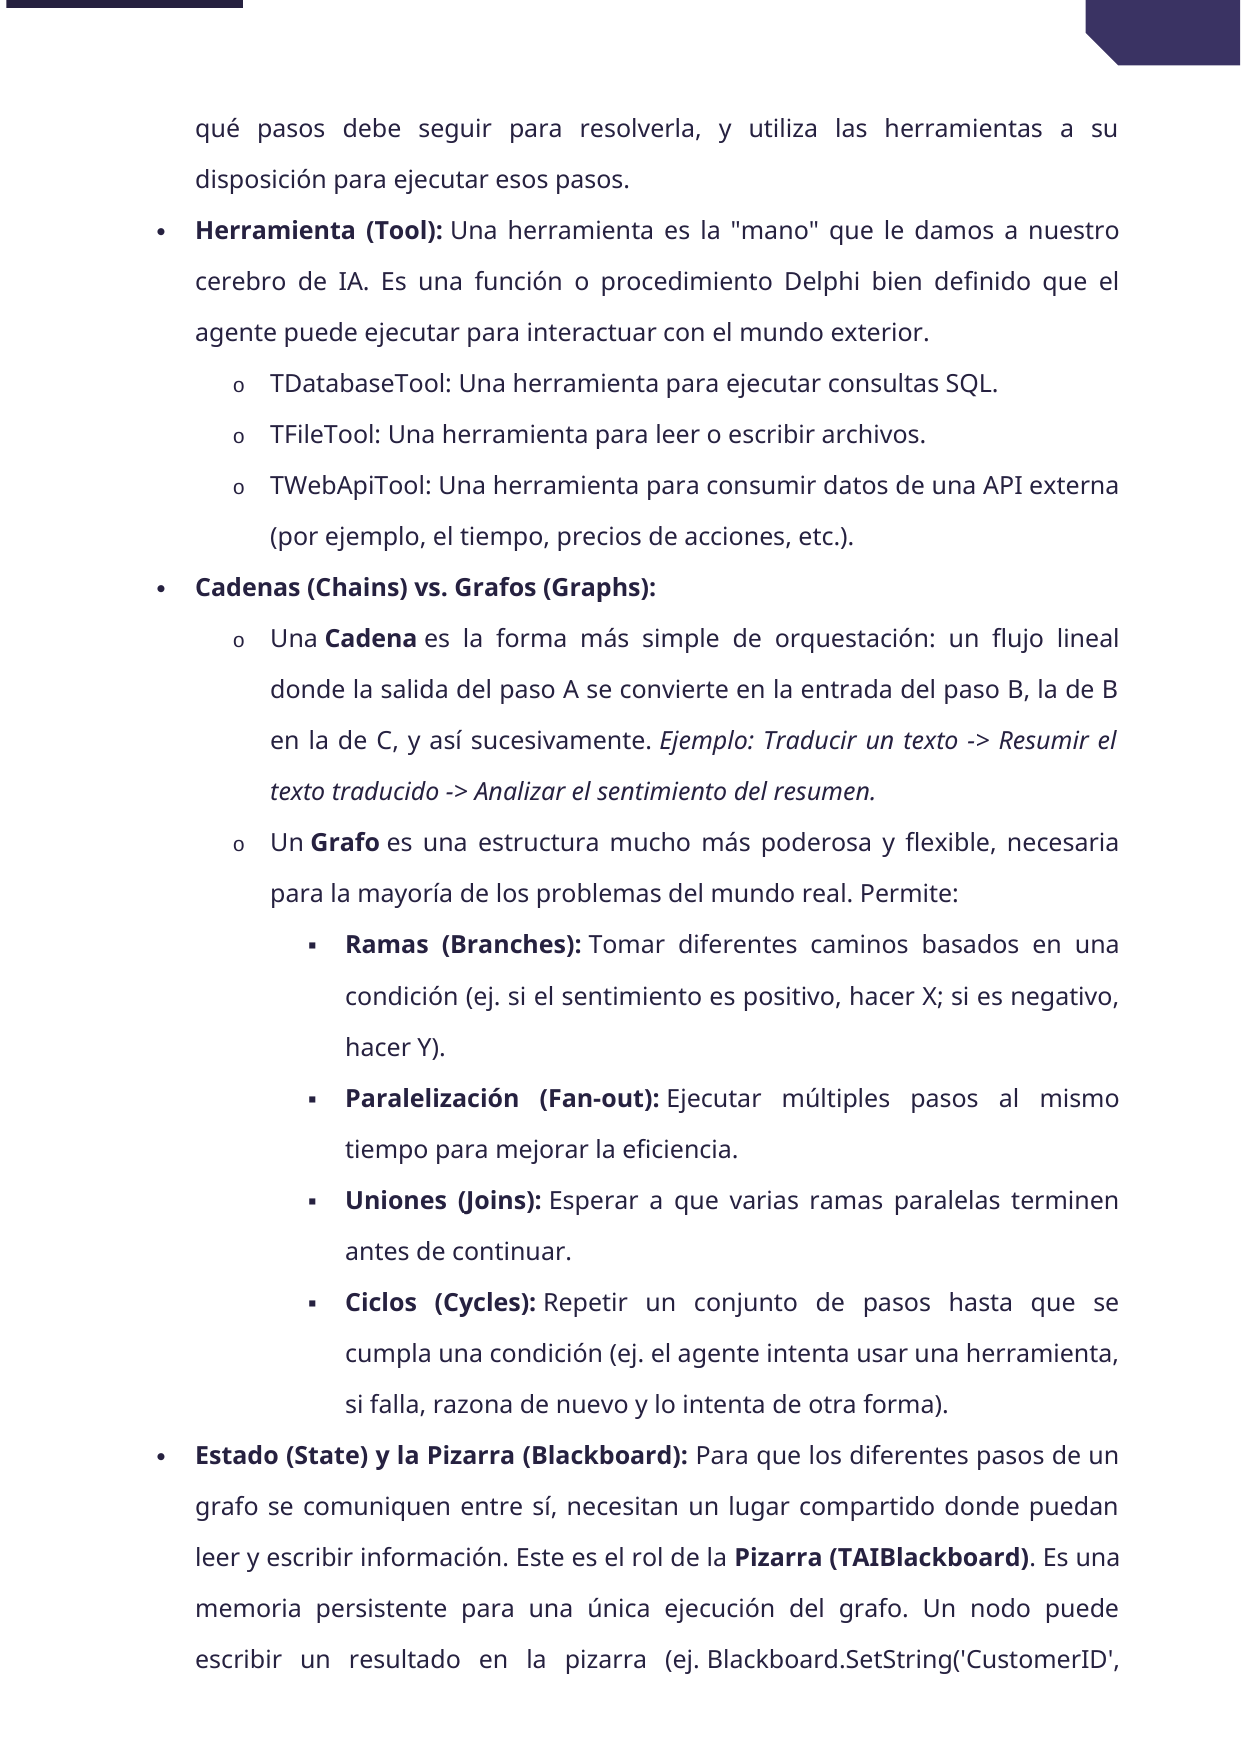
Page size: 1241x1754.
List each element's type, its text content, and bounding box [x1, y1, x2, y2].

list TFileTool: Una herramienta para leer o escribir archivos. [232, 417, 1120, 451]
list TWebApiTool: Una herramienta para consumir datos de una API externa (por ejemplo, el tiempo, precios de acciones, etc.). [232, 468, 1120, 553]
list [157, 110, 1120, 196]
list Herramienta (Tool): Una herramienta es la "mano" que le damos a nuestro cerebro de IA. Es una función o procedimiento Delphi bien definido que el agente puede ejecutar para interactuar con el mundo exterior. [157, 212, 1120, 349]
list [157, 1437, 1120, 1676]
list Una Cadena es la forma más simple de orquestación: un flujo lineal donde la salida del paso A se convierte en la entrada del paso B, la de B en la de C, y así sucesivamente. Ejemplo: Traducir un texto -> Resumir el texto traducido -> Analizar el sentimiento del resumen. [232, 621, 1120, 808]
list Uniones (Joins): Esperar a que varias ramas paralelas terminen antes de continuar. [307, 1182, 1120, 1267]
list Ramas (Branches): Tomar diferentes caminos basados en una condición (ej. si el sentimiento es positivo, hacer X; si es negativo, hacer Y). [307, 927, 1120, 1063]
list Ciclos (Cycles): Repetir un conjunto de pasos hasta que se cumpla una condición (ej. el agente intenta usar una herramienta, si falla, razona de nuevo y lo intenta de otra forma). [307, 1284, 1120, 1421]
list Paralelización (Fan-out): Ejecutar múltiples pasos al mismo tiempo para mejorar la eficiencia. [307, 1080, 1120, 1165]
list Un Grafo es una estructura mucho más poderosa y flexible, necesaria para la mayoría de los problemas del mundo real. Permite: [232, 825, 1120, 910]
list TDatabaseTool: Una herramienta para ejecutar consultas SQL. [232, 366, 1120, 400]
list Cadenas (Chains) vs. Grafos (Graphs): [157, 570, 1120, 604]
